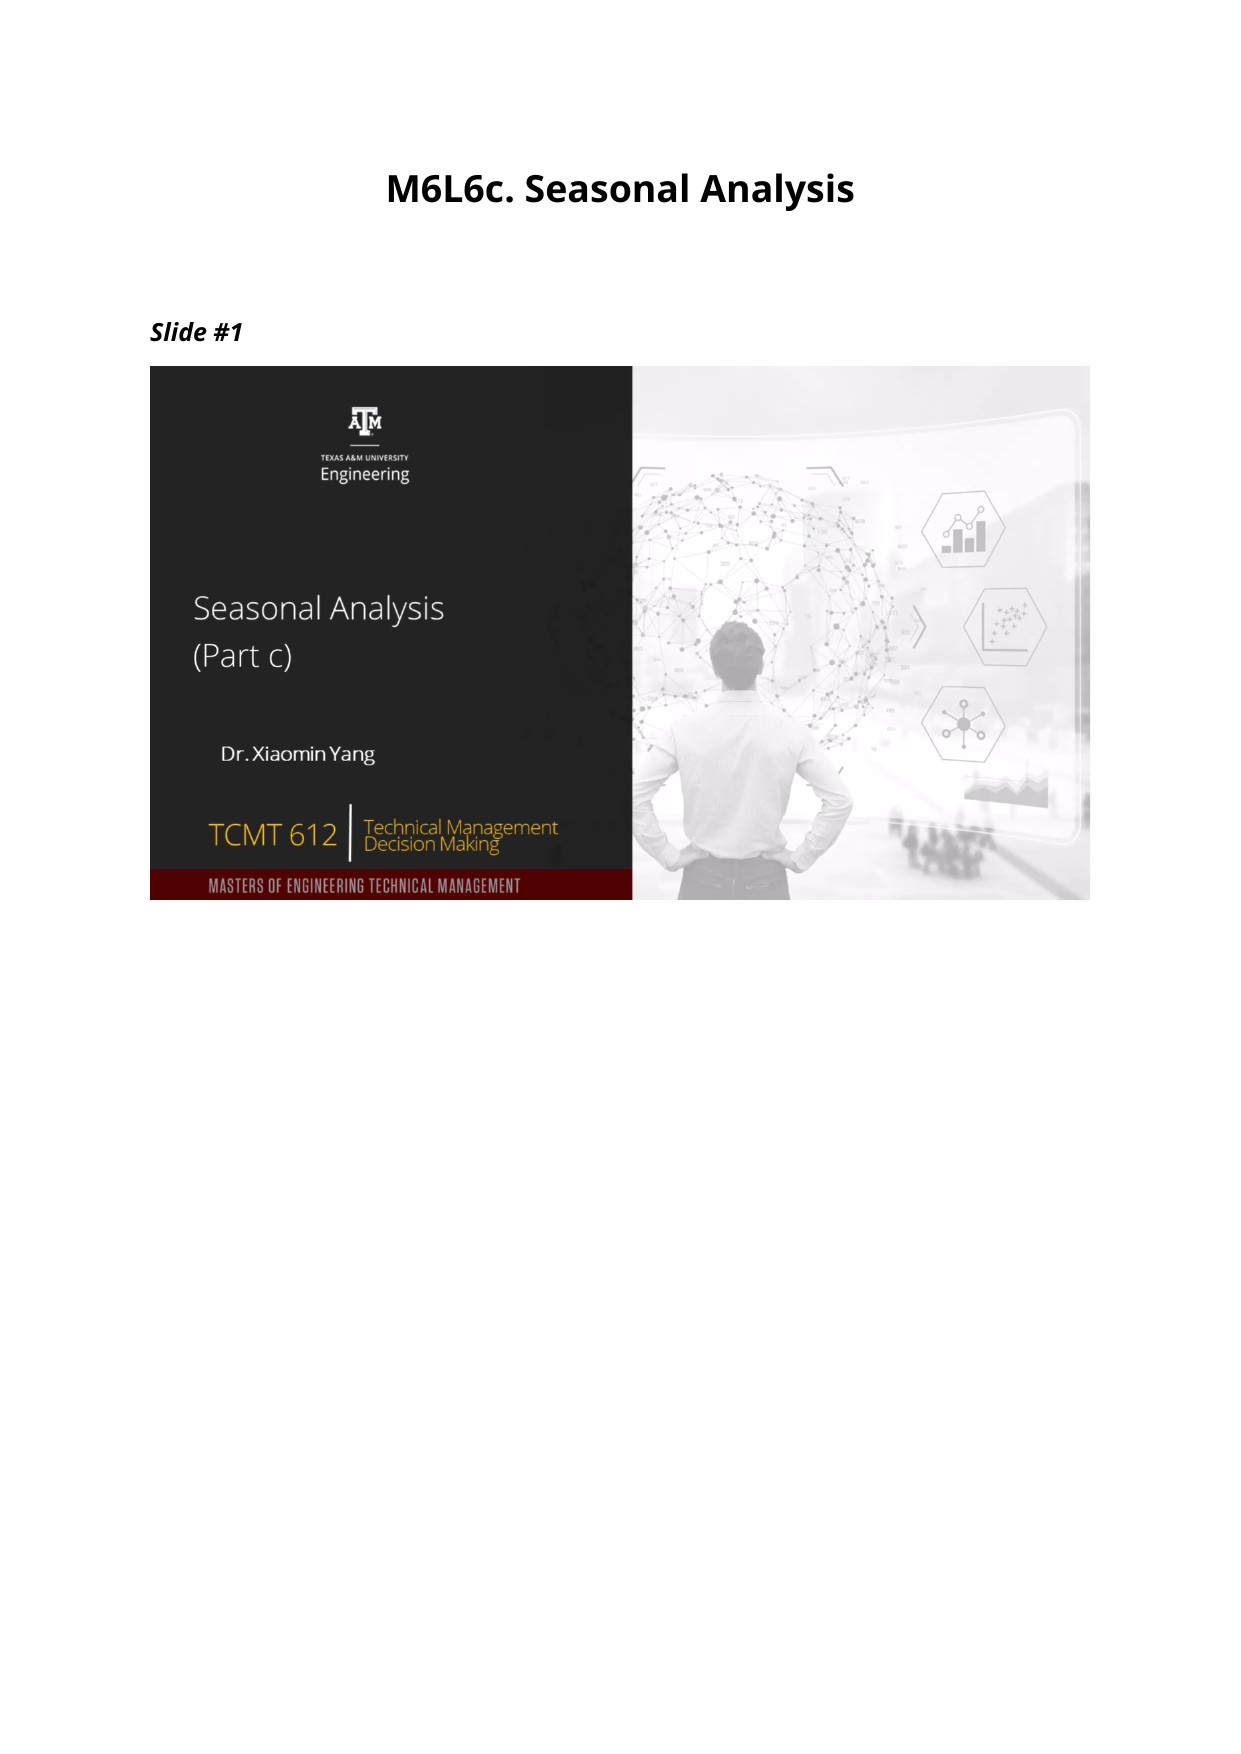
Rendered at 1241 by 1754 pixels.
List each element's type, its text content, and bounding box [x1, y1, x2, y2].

subtitle Slide #1 [150, 315, 1090, 366]
picture [150, 366, 1091, 900]
subtitle M6L6c. Seasonal Analysis [150, 162, 1090, 213]
